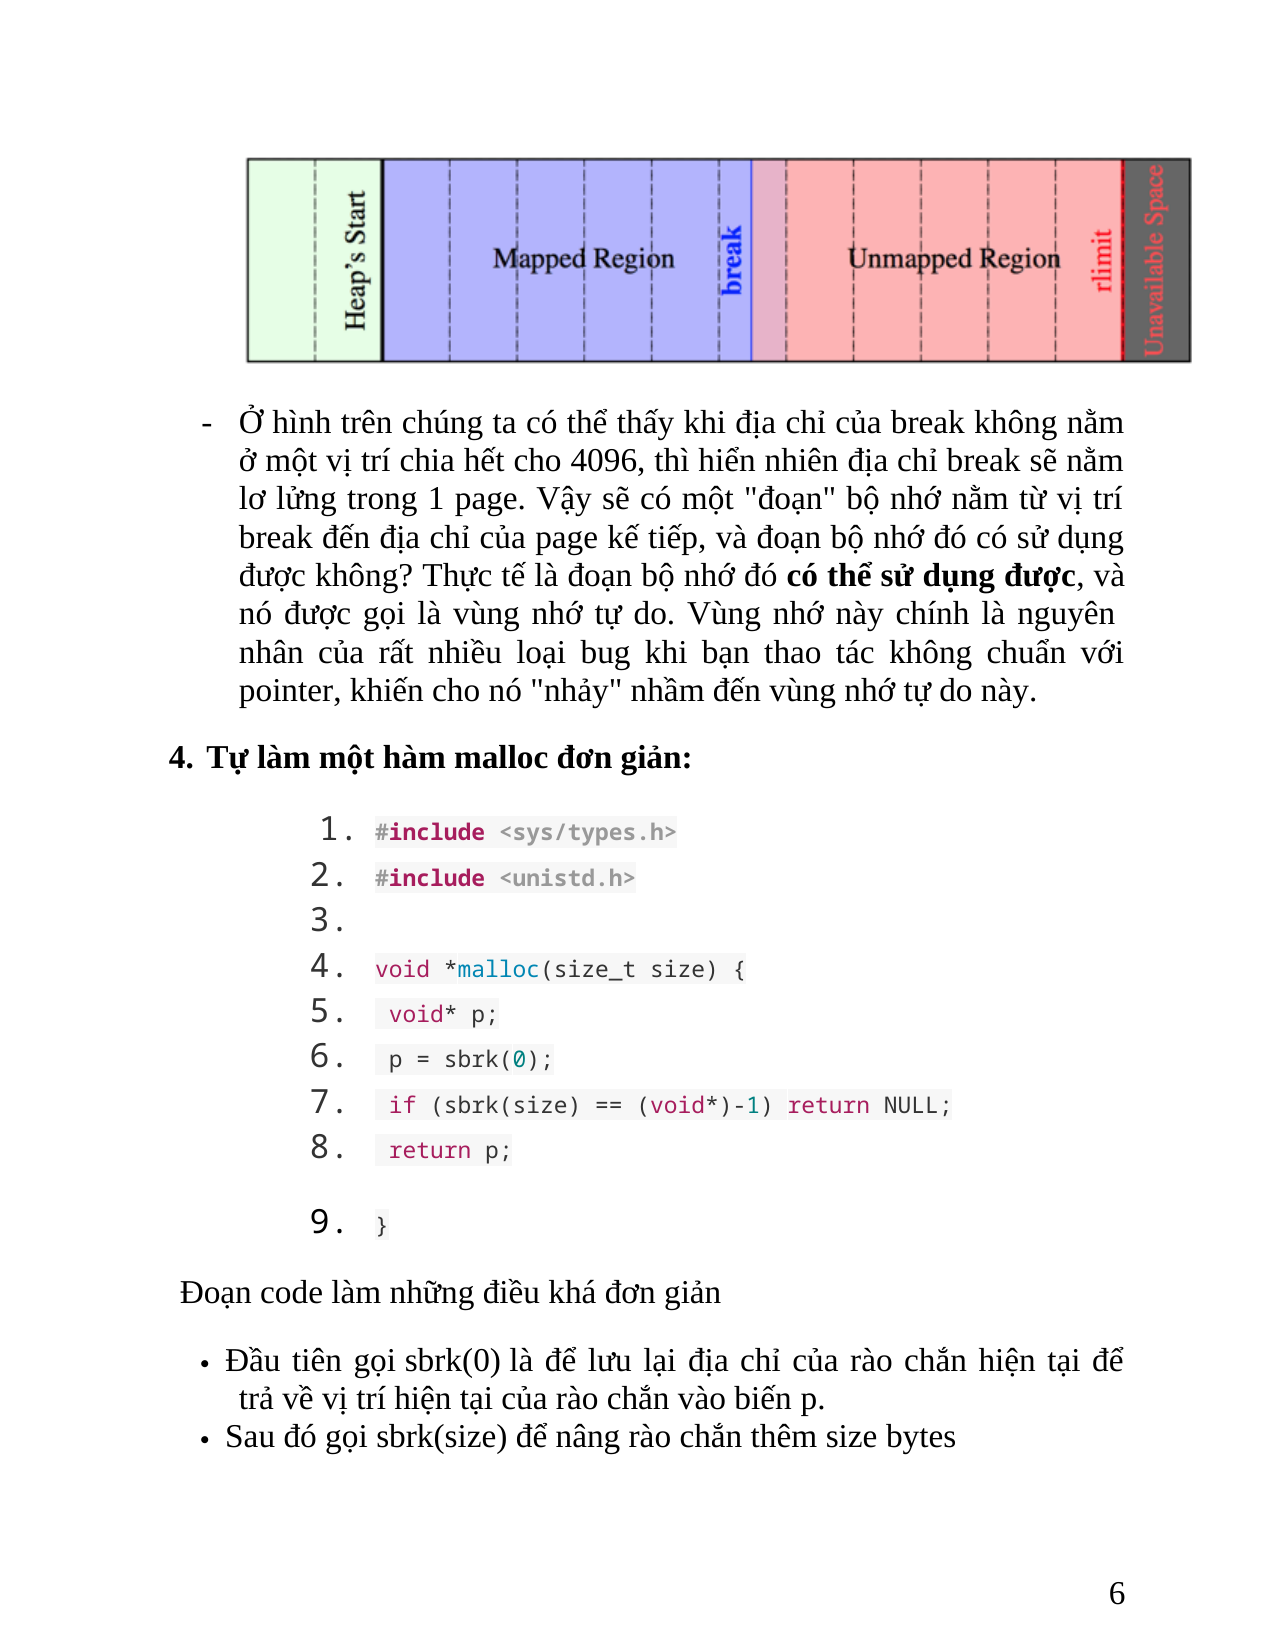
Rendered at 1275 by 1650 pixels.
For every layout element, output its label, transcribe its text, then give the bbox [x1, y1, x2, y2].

list p = sbrk(0); [375, 1032, 1125, 1078]
list #include <unistd.h> [375, 851, 1125, 896]
list Ở hình trên chúng ta có thể thấy khi địa chỉ của break không nằm ở một vị trí chia hết cho 4096, thì hiển nhiên địa chỉ break sẽ nằm lơ lửng trong 1 page. Vậy sẽ có một "đoạn" bộ nhớ nằm từ vị trí break đến địa chỉ của page kế tiếp, và đoạn bộ nhớ đó có sử dụng được không? Thực tế là đoạn bộ nhớ đó có thể sử dụng được, và nó được gọi là vùng nhớ tự do. Vùng nhớ này chính là nguyên nhân của rất nhiều loại bug khi bạn thao tác không chuẩn với pointer, khiến cho nó "nhảy" nhầm đến vùng nhớ tự do này. [201, 402, 1125, 708]
list Đầu tiên gọi sbrk(0) là để lưu lại địa chỉ của rào chắn hiện tại để trả về vị trí hiện tại của rào chắn vào biến p. [201, 1340, 1125, 1416]
list } [309, 1198, 1125, 1243]
list Sau đó gọi sbrk(size) để nâng rào chắn thêm size bytes [201, 1416, 1125, 1455]
list void *malloc(size_t size) { [375, 941, 1125, 987]
list void* p; [375, 987, 1125, 1032]
list return p; [375, 1123, 1125, 1168]
picture [225, 150, 1200, 373]
text Đoạn code làm những điều khá đơn giản [179, 1272, 1125, 1311]
list Tự làm một hàm malloc đơn giản: [169, 738, 1125, 776]
list if (sbrk(size) == (void*)-1) return NULL; [375, 1078, 1125, 1123]
list #include <sys/types.h> [375, 805, 1125, 851]
